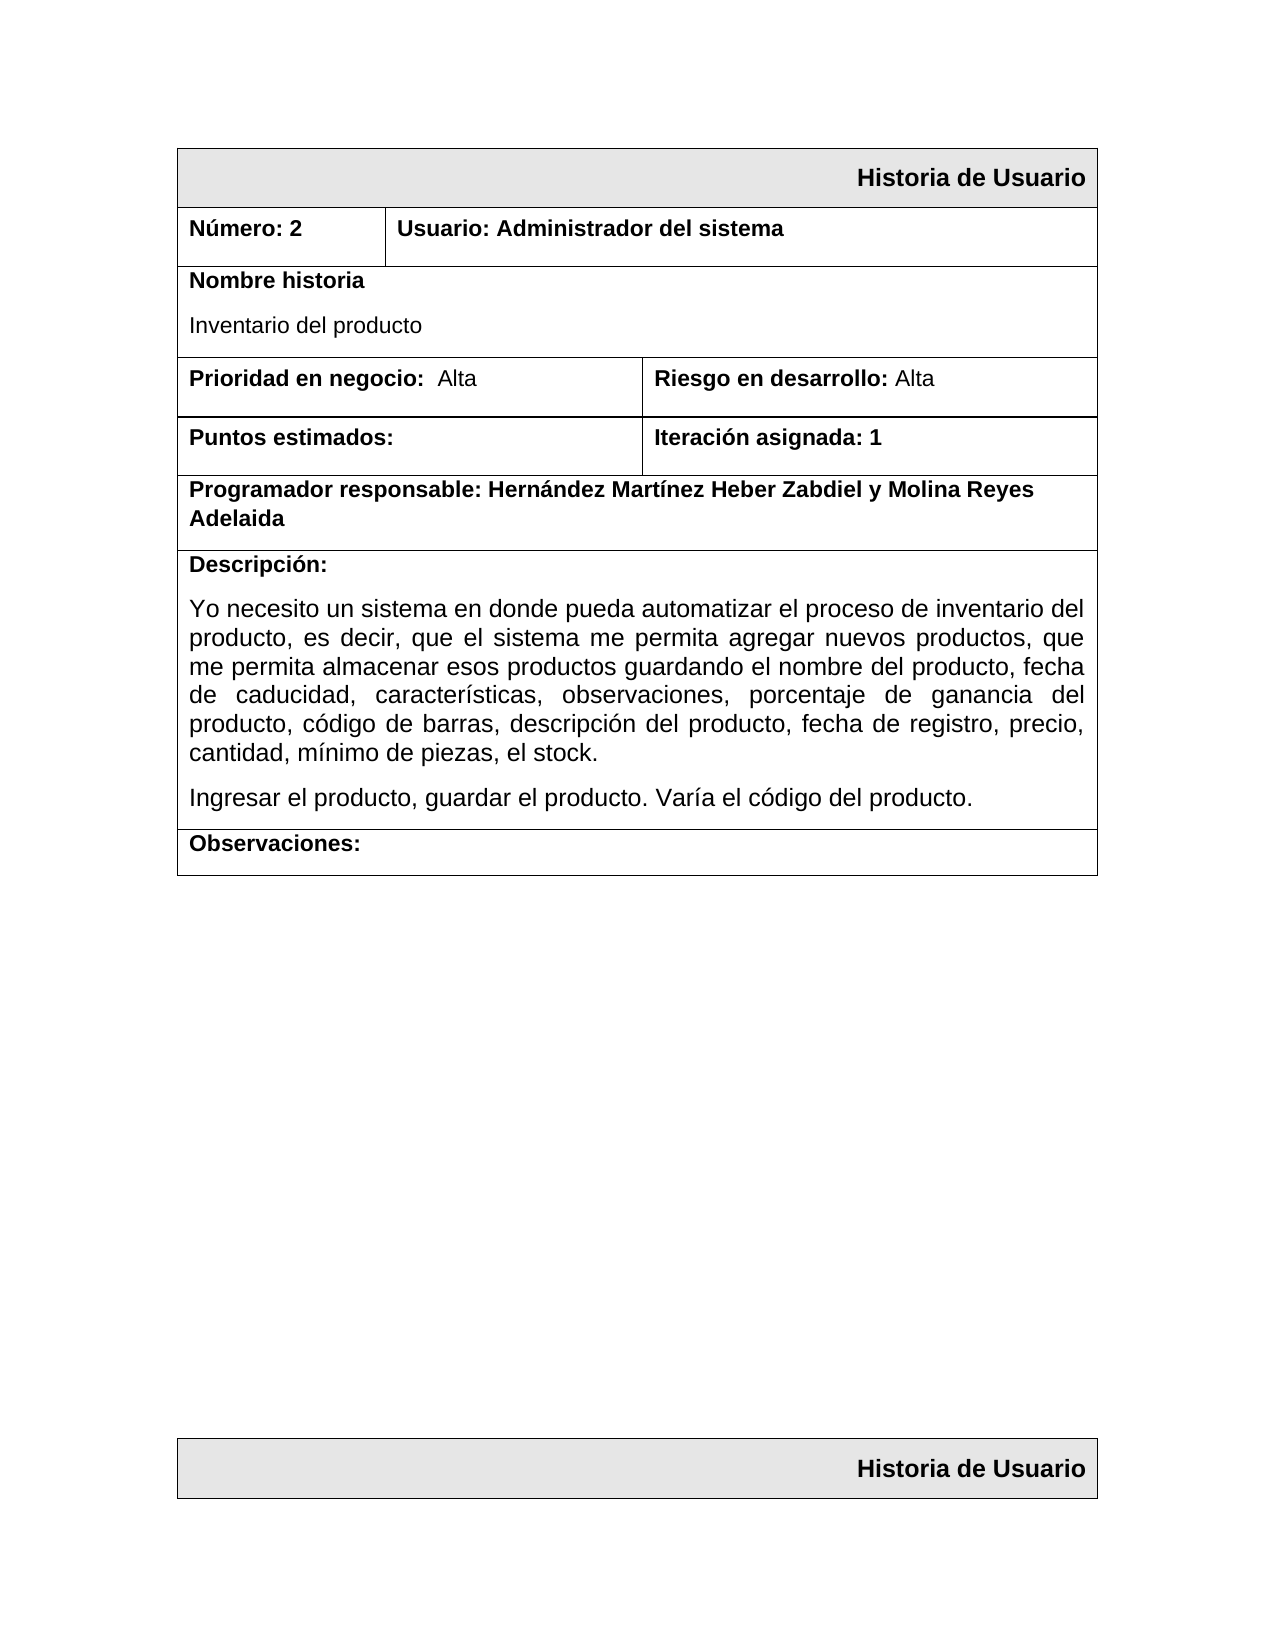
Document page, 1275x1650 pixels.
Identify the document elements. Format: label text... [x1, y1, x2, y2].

table_cell Número: 2 [178, 208, 385, 266]
table_cell Prioridad en negocio: Alta [178, 358, 642, 416]
table_cell Descripción: Yo necesito un sistema en donde pueda automatizar el proceso de inventario del producto, es decir, que el sistema me permita agregar nuevos productos, que me permita almacenar esos productos guardando el nombre del producto, fecha de caducidad, características, observaciones, porcentaje de ganancia del producto, código de barras, descripción del producto, fecha de registro, precio, cantidad, mínimo de piezas, el stock. Ingresar el producto, guardar el producto. Varía el código del producto. [178, 551, 1097, 829]
table_cell Iteración asignada: 1 [643, 418, 1097, 475]
table_header Historia de Usuario [178, 1439, 1097, 1498]
table_cell Riesgo en desarrollo: Alta [643, 358, 1097, 416]
table_header Historia de Usuario [178, 149, 1097, 207]
table_cell Usuario: Administrador del sistema [386, 208, 1097, 266]
table_cell Observaciones: [178, 830, 1097, 875]
table_cell Puntos estimados: [178, 418, 642, 475]
table_cell Programador responsable: Hernández Martínez Heber Zabdiel y Molina Reyes Adelaida [178, 476, 1097, 550]
table_cell Nombre historia Inventario del producto [178, 267, 1097, 357]
